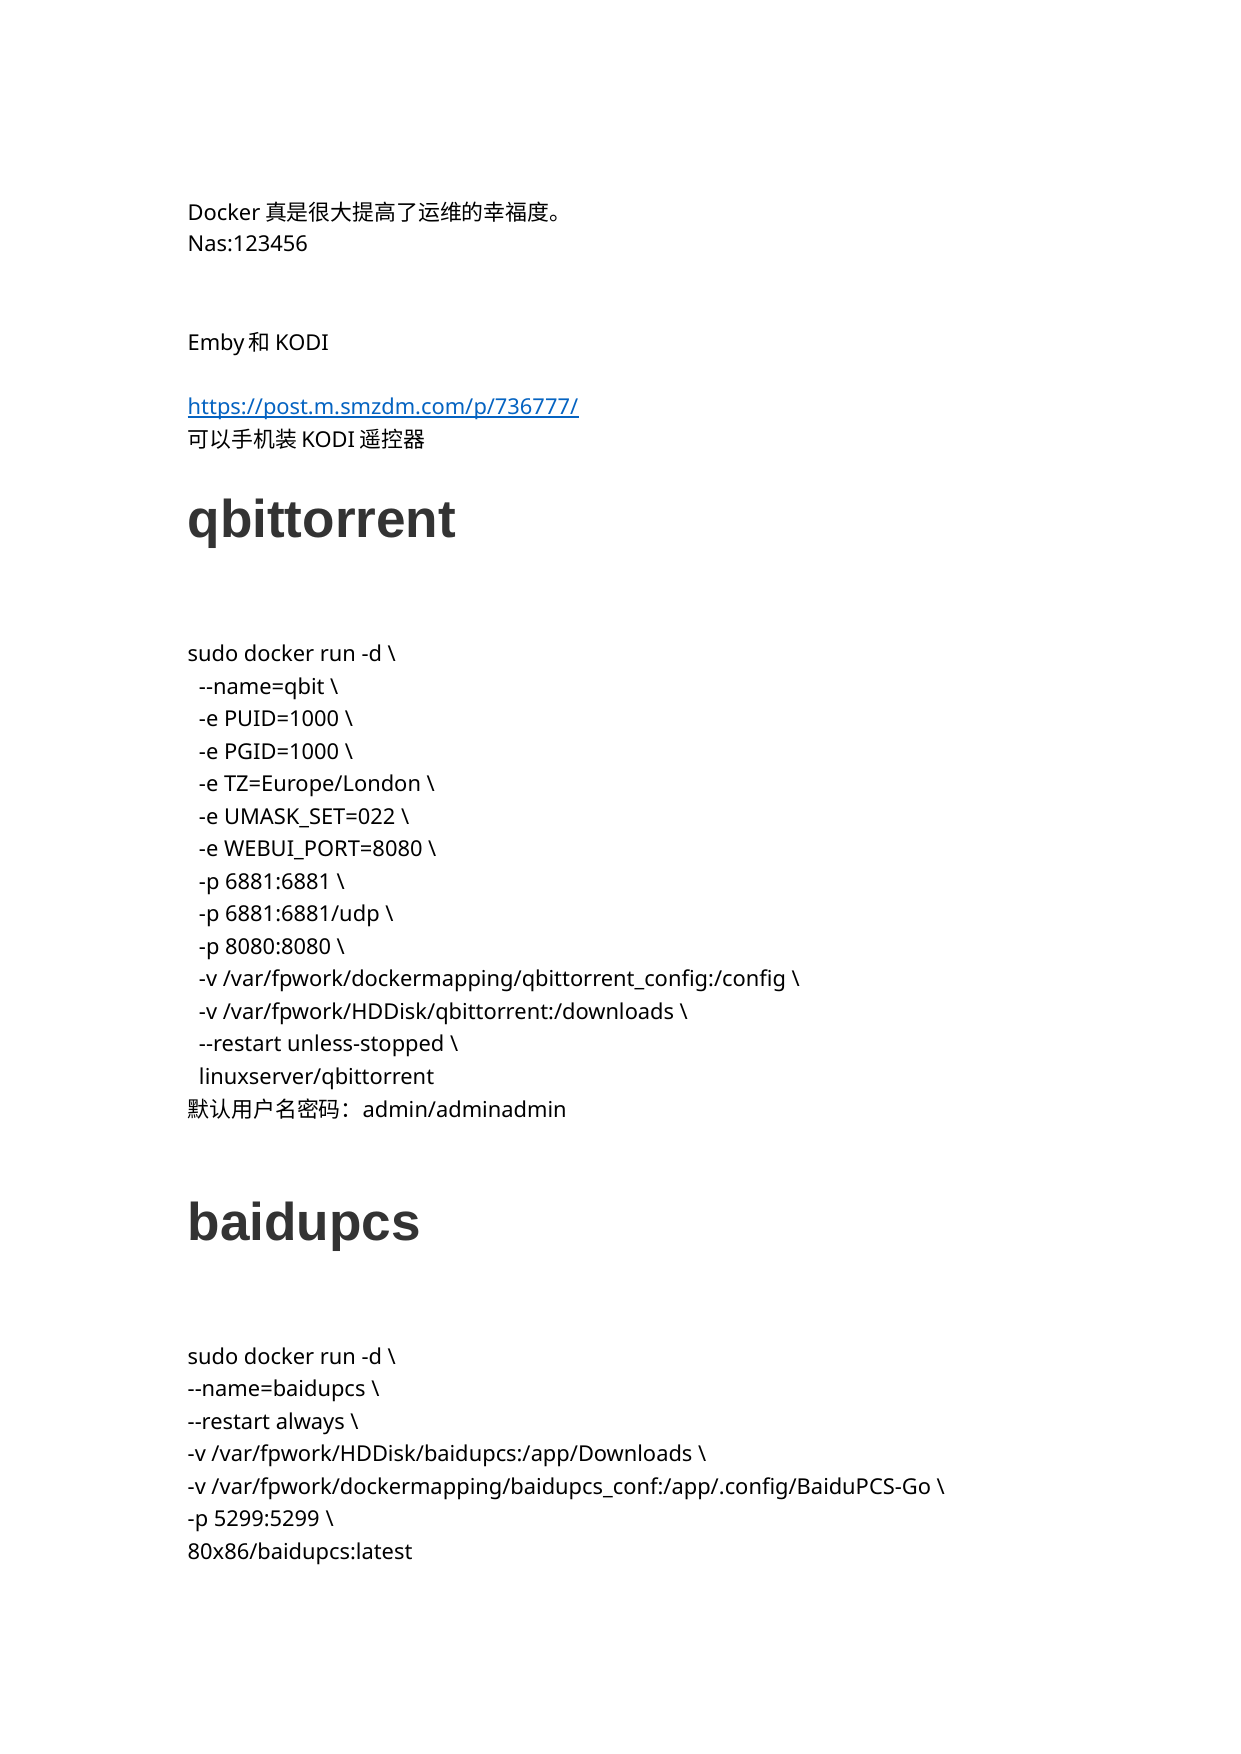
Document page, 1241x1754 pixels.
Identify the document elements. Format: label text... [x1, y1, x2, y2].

text -e PGID=1000 \ [187, 734, 1053, 767]
text -p 5299:5299 \ [187, 1502, 1053, 1534]
subtitle qbittorrent [187, 486, 1053, 551]
text https://post.m.smzdm.com/p/736777/ [187, 389, 1053, 422]
text -p 6881:6881/udp \ [187, 897, 1053, 929]
text Docker真是很大提高了运维的幸福度。 [187, 194, 1053, 227]
text -e UMASK_SET=022 \ [187, 799, 1053, 832]
text -v /var/fpwork/HDDisk/baidupcs:/app/Downloads \ [187, 1437, 1053, 1469]
text --name=qbit \ [187, 669, 1053, 702]
text -v /var/fpwork/dockermapping/baidupcs_conf:/app/.config/BaiduPCS-Go \ [187, 1469, 1053, 1502]
text -v /var/fpwork/HDDisk/qbittorrent:/downloads \ [187, 994, 1053, 1027]
text --name=baidupcs \ [187, 1372, 1053, 1404]
text sudo docker run -d \ [187, 1339, 1053, 1372]
text --restart always \ [187, 1404, 1053, 1437]
text linuxserver/qbittorrent [187, 1059, 1053, 1092]
text sudo docker run -d \ [187, 637, 1053, 669]
text -p 8080:8080 \ [187, 929, 1053, 962]
text Emby和KODI [187, 324, 1053, 357]
text -p 6881:6881 \ [187, 864, 1053, 897]
text 默认用户名密码：admin/adminadmin [187, 1092, 1053, 1124]
text 可以手机装KODI遥控器 [187, 422, 1053, 454]
text 80x86/baidupcs:latest [187, 1534, 1053, 1567]
text Nas:123456 [187, 227, 1053, 259]
subtitle baidupcs [187, 1188, 1053, 1253]
text -e WEBUI_PORT=8080 \ [187, 832, 1053, 864]
text -v /var/fpwork/dockermapping/qbittorrent_config:/config \ [187, 962, 1053, 994]
text --restart unless-stopped \ [187, 1027, 1053, 1059]
text -e TZ=Europe/London \ [187, 767, 1053, 799]
text -e PUID=1000 \ [187, 702, 1053, 734]
